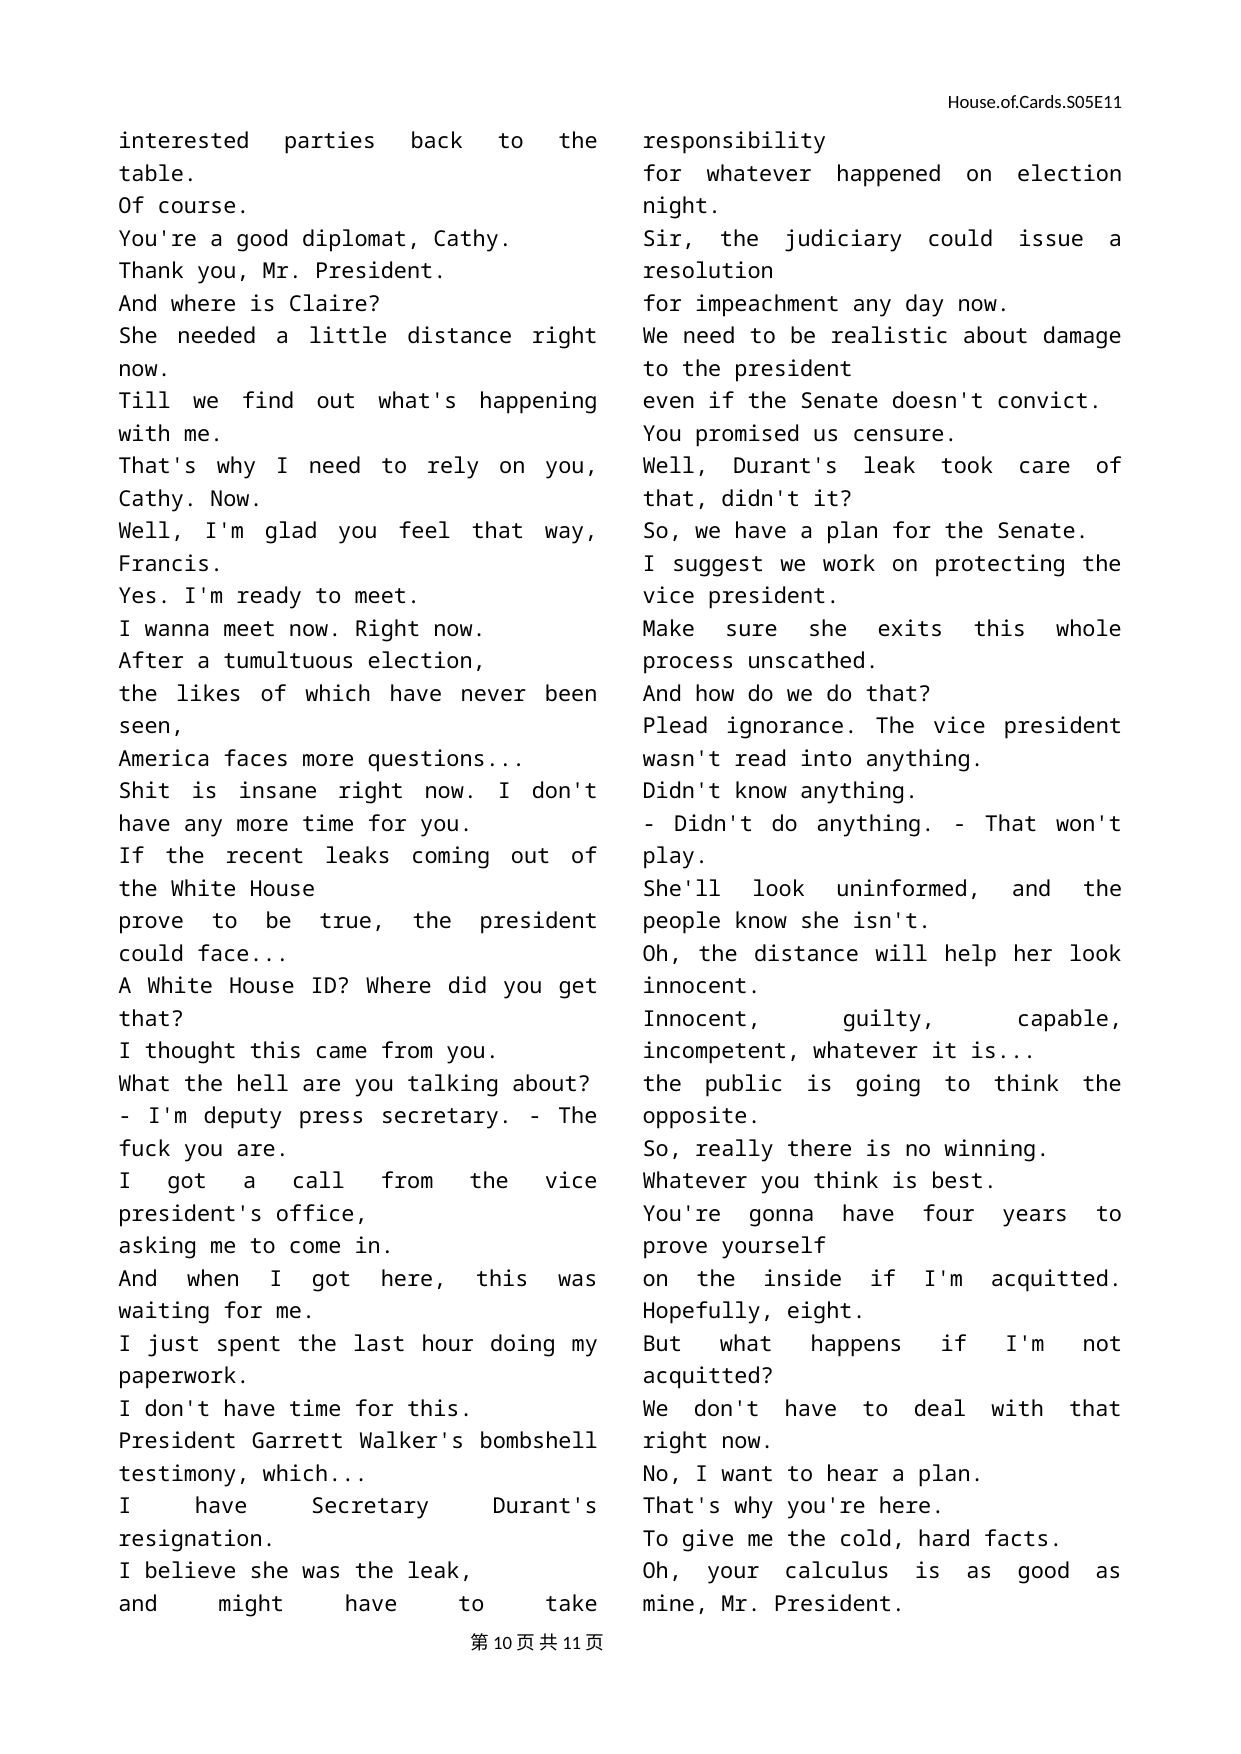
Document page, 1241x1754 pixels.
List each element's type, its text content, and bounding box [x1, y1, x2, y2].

text I got a call from the vice president's office, [118, 1164, 598, 1229]
text So, really there is no winning. [642, 1132, 1122, 1164]
text I thought this came from you. [118, 1034, 598, 1067]
text the public is going to think the opposite. [642, 1067, 1122, 1132]
text and might have to take responsibility [642, 124, 1122, 157]
text I have Secretary Durant's resignation. [118, 1489, 598, 1554]
text Whatever you think is best. [642, 1164, 1122, 1197]
text You're gonna have four years to prove yourself [642, 1197, 1122, 1262]
text the likes of which have never been seen, [118, 677, 598, 742]
text asking me to come in. [118, 1229, 598, 1262]
text We need to be realistic about damage to the president [642, 319, 1122, 384]
text That's why you're here. [642, 1489, 1122, 1522]
text She needed a little distance right now. [118, 319, 598, 384]
text Didn't know anything. [642, 774, 1122, 807]
text I suggest we work on protecting the vice president. [642, 547, 1122, 612]
text America faces more questions... [118, 742, 598, 774]
text After a tumultuous election, [118, 644, 598, 677]
text - I'm deputy press secretary. - The fuck you are. [118, 1099, 598, 1164]
text You promised us censure. [642, 417, 1122, 449]
text on the inside if I'm acquitted. Hopefully, eight. [642, 1262, 1122, 1327]
text But what happens if I'm not acquitted? [642, 1327, 1122, 1392]
text I don't have time for this. [118, 1392, 598, 1424]
text Make sure she exits this whole process unscathed. [642, 612, 1122, 677]
text If the recent leaks coming out of the White House [118, 839, 598, 904]
text Yes. I'm ready to meet. [118, 579, 598, 612]
text Well, Durant's leak took care of that, didn't it? [642, 449, 1122, 514]
text Of course. [118, 189, 598, 222]
text What the hell are you talking about? [118, 1067, 598, 1099]
text prove to be true, the president could face... [118, 904, 598, 969]
text We don't have to deal with that right now. [642, 1392, 1122, 1457]
text President Garrett Walker's bombshell testimony, which... [118, 1424, 598, 1489]
text Sir, the judiciary could issue a resolution [642, 222, 1122, 287]
text I just spent the last hour doing my paperwork. [118, 1327, 598, 1392]
text Thank you, Mr. President. [118, 254, 598, 287]
text And how do we do that? [642, 677, 1122, 709]
text That's why I need to rely on you, Cathy. Now. [118, 449, 598, 514]
text - Didn't do anything. - That won't play. [642, 807, 1122, 872]
text I wanna meet now. Right now. [118, 612, 598, 644]
text and might have to take responsibility [118, 1587, 598, 1619]
text even if the Senate doesn't convict. [642, 384, 1122, 417]
text No, I want to hear a plan. [642, 1457, 1122, 1489]
text To give me the cold, hard facts. [642, 1522, 1122, 1554]
text but we need to get all the interested parties back to the table. [118, 124, 598, 189]
text Shit is insane right now. I don't have any more time for you. [118, 774, 598, 839]
text Oh, the distance will help her look innocent. [642, 937, 1122, 1002]
text Well, I'm glad you feel that way, Francis. [118, 514, 598, 579]
text She'll look uninformed, and the people know she isn't. [642, 872, 1122, 937]
text I believe she was the leak, [118, 1554, 598, 1587]
text Plead ignorance. The vice president wasn't read into anything. [642, 709, 1122, 774]
text And where is Claire? [118, 287, 598, 319]
text Till we find out what's happening with me. [118, 384, 598, 449]
text So, we have a plan for the Senate. [642, 514, 1122, 547]
text for impeachment any day now. [642, 287, 1122, 319]
text A White House ID? Where did you get that? [118, 969, 598, 1034]
text for whatever happened on election night. [642, 157, 1122, 222]
text And when I got here, this was waiting for me. [118, 1262, 598, 1327]
text Innocent, guilty, capable, incompetent, whatever it is... [642, 1002, 1122, 1067]
text Oh, your calculus is as good as mine, Mr. President. [642, 1554, 1122, 1619]
text You're a good diplomat, Cathy. [118, 222, 598, 254]
